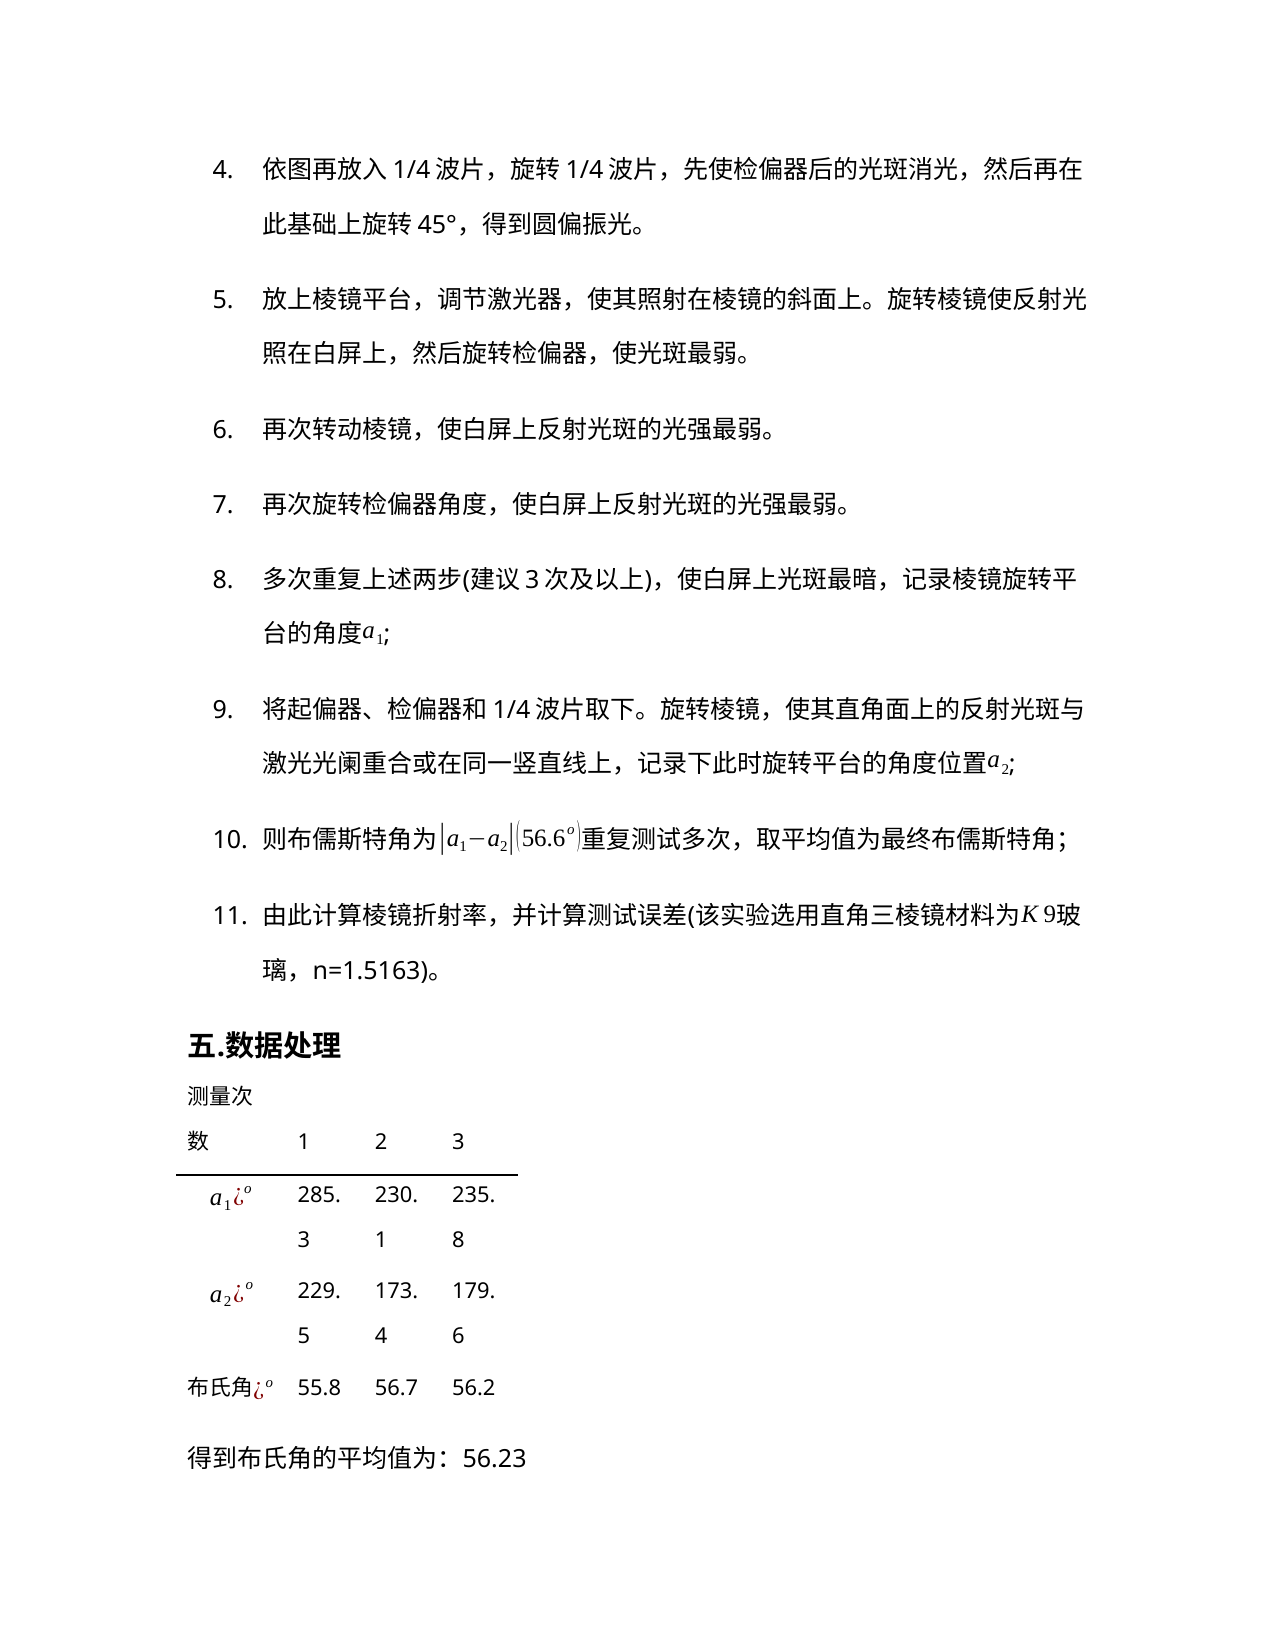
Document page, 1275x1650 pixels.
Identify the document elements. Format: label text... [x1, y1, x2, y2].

table_cell 230.1 [363, 1176, 441, 1272]
table_cell 179.6 [441, 1272, 518, 1368]
table_header 2 [363, 1078, 441, 1174]
table_header 1 [286, 1078, 363, 1174]
table_cell 229.5 [286, 1272, 363, 1368]
table_cell 235.8 [441, 1176, 518, 1272]
table_cell 55.8 [286, 1368, 363, 1419]
list 由此计算棱镜折射率，并计算测试误差(该实验选用直角三棱镜材料为玻璃，n=1.5163)。 [212, 896, 1087, 986]
table_cell 56.7 [363, 1368, 441, 1419]
list 再次转动棱镜，使白屏上反射光斑的光强最弱。 [212, 409, 1087, 445]
list 再次旋转检偏器角度，使白屏上反射光斑的光强最弱。 [212, 484, 1087, 521]
list 则布儒斯特角为重复测试多次，取平均值为最终布儒斯特角； [212, 819, 1087, 857]
table_header 测量次数 [176, 1078, 286, 1174]
list 多次重复上述两步(建议3次及以上)，使白屏上光斑最暗，记录棱镜旋转平台的角度; [212, 559, 1087, 650]
table_cell 56.2 [441, 1368, 518, 1419]
table_cell 285.3 [286, 1176, 363, 1272]
text 得到布氏角的平均值为：56.23 [187, 1438, 1087, 1474]
table_cell [176, 1272, 286, 1368]
text 五.数据处理 [187, 1025, 1087, 1065]
table_header 3 [441, 1078, 518, 1174]
table_cell 布氏角 [176, 1368, 286, 1419]
list 放上棱镜平台，调节激光器，使其照射在棱镜的斜面上。旋转棱镜使反射光照在白屏上，然后旋转检偏器，使光斑最弱。 [212, 279, 1087, 370]
table_cell 173.4 [363, 1272, 441, 1368]
table_cell [176, 1176, 286, 1272]
list 依图再放入1/4波片，旋转1/4波片，先使检偏器后的光斑消光，然后再在此基础上旋转45°，得到圆偏振光。 [212, 150, 1087, 241]
list 将起偏器、检偏器和1/4波片取下。旋转棱镜，使其直角面上的反射光斑与激光光阑重合或在同一竖直线上，记录下此时旋转平台的角度位置; [212, 689, 1087, 780]
